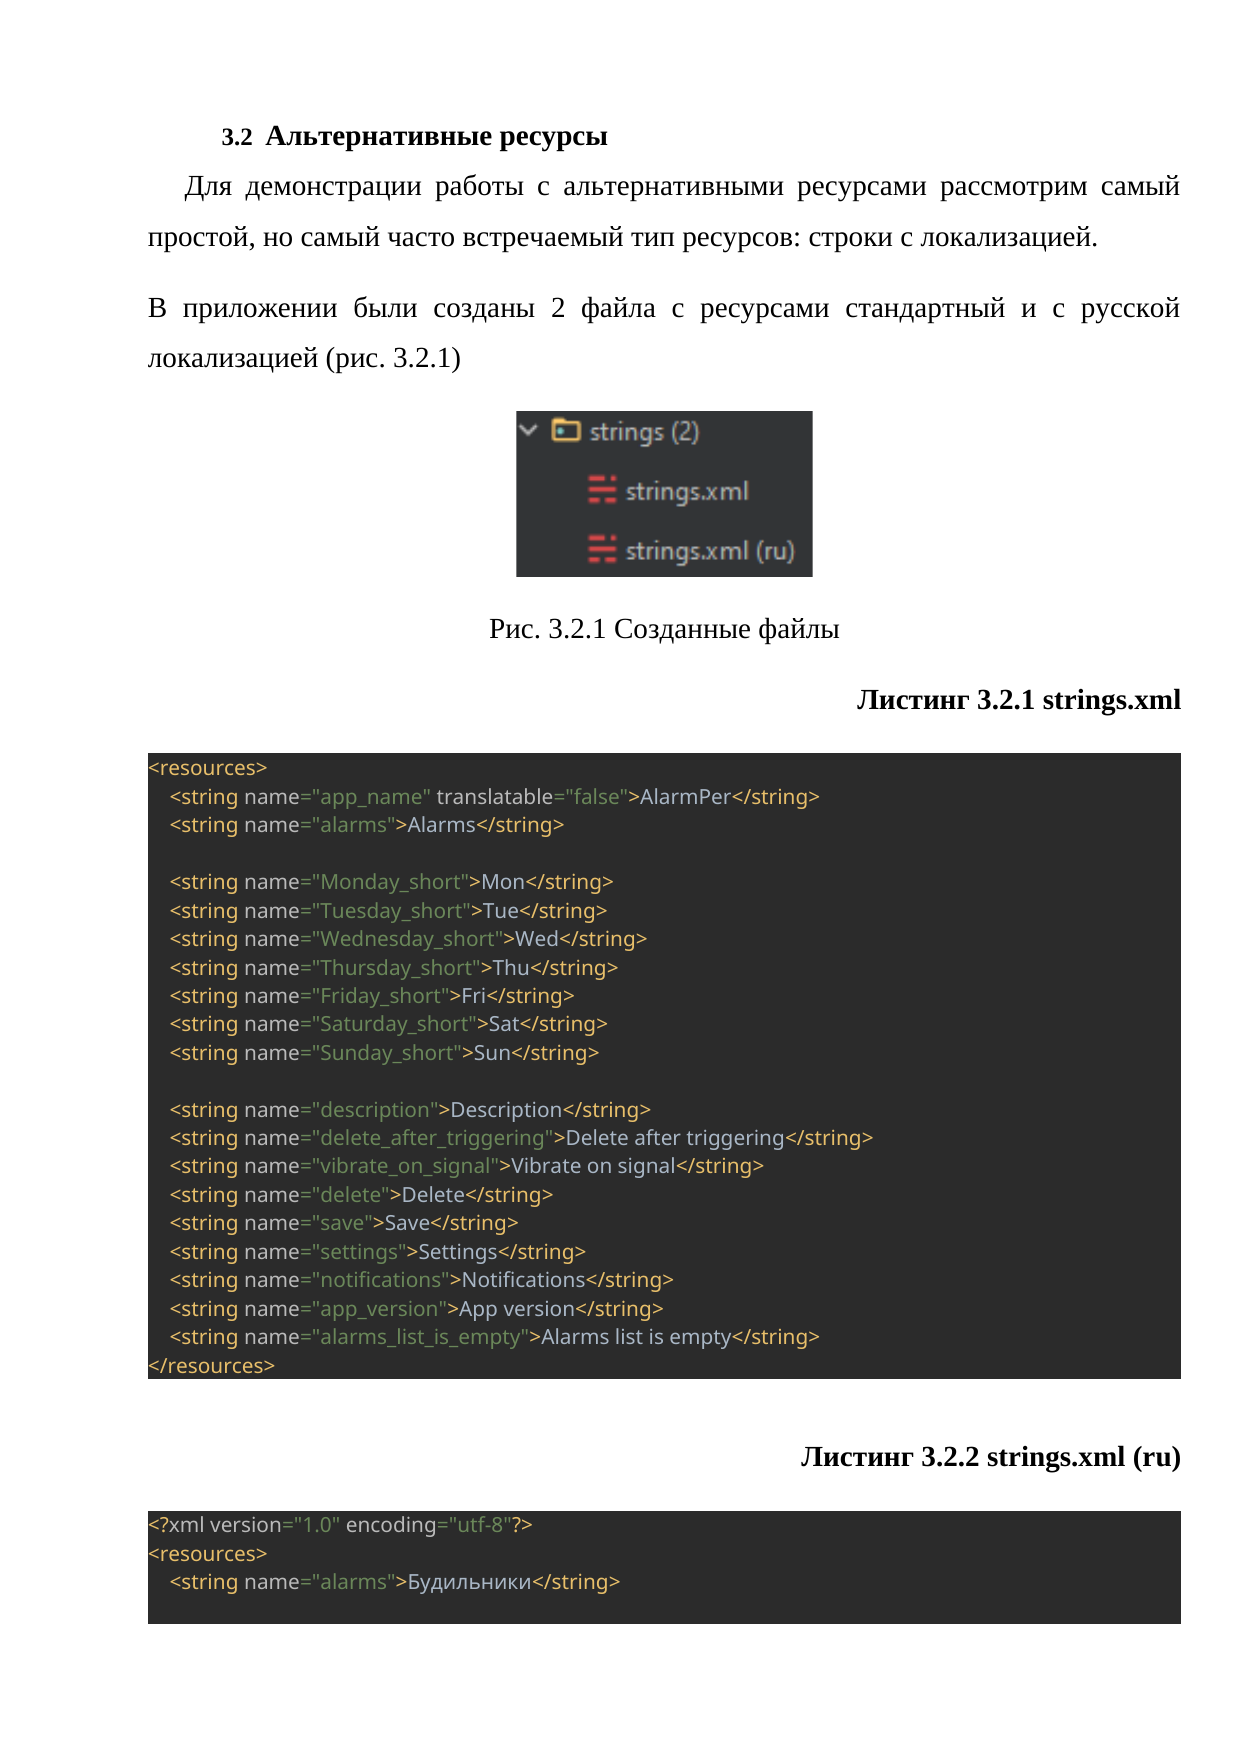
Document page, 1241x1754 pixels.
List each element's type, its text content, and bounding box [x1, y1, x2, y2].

text <resources> <string name="app_name" translatable="false">AlarmPer</string> <string name="alarms">Alarms</string> <string name="Monday_short">Mon</string> <string name="Tuesday_short">Tue</string> <string name="Wednesday_short">Wed</string> <string name="Thursday_short">Thu</string> <string name="Friday_short">Fri</string> <string name="Saturday_short">Sat</string> <string name="Sunday_short">Sun</string> <string name="description">Description</string> <string name="delete_after_triggering">Delete after triggering</string> <string name="vibrate_on_signal">Vibrate on signal</string> <string name="delete">Delete</string> <string name="save">Save</string> <string name="settings">Settings</string> <string name="notifications">Notifications</string> <string name="app_version">App version</string> <string name="alarms_list_is_empty">Alarms list is empty</string> </resources> [148, 753, 1181, 1379]
picture [516, 411, 813, 577]
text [148, 1511, 1181, 1624]
list Альтернативные ресурсы [221, 118, 1181, 152]
text Листинг 3.2.2 strings.xml (ru) [148, 1439, 1181, 1473]
text Листинг 3.2.1 strings.xml [148, 682, 1181, 716]
text Для демонстрации работы с альтернативными ресурсами рассмотрим самый простой, но самый часто встречаемый тип ресурсов: строки с локализацией. [148, 168, 1181, 252]
text Рис. 3.2.1 Созданные файлы [148, 611, 1181, 645]
text В приложении были созданы 2 файла с ресурсами стандартный и с русской локализацией (рис. 3.2.1) [148, 290, 1181, 374]
